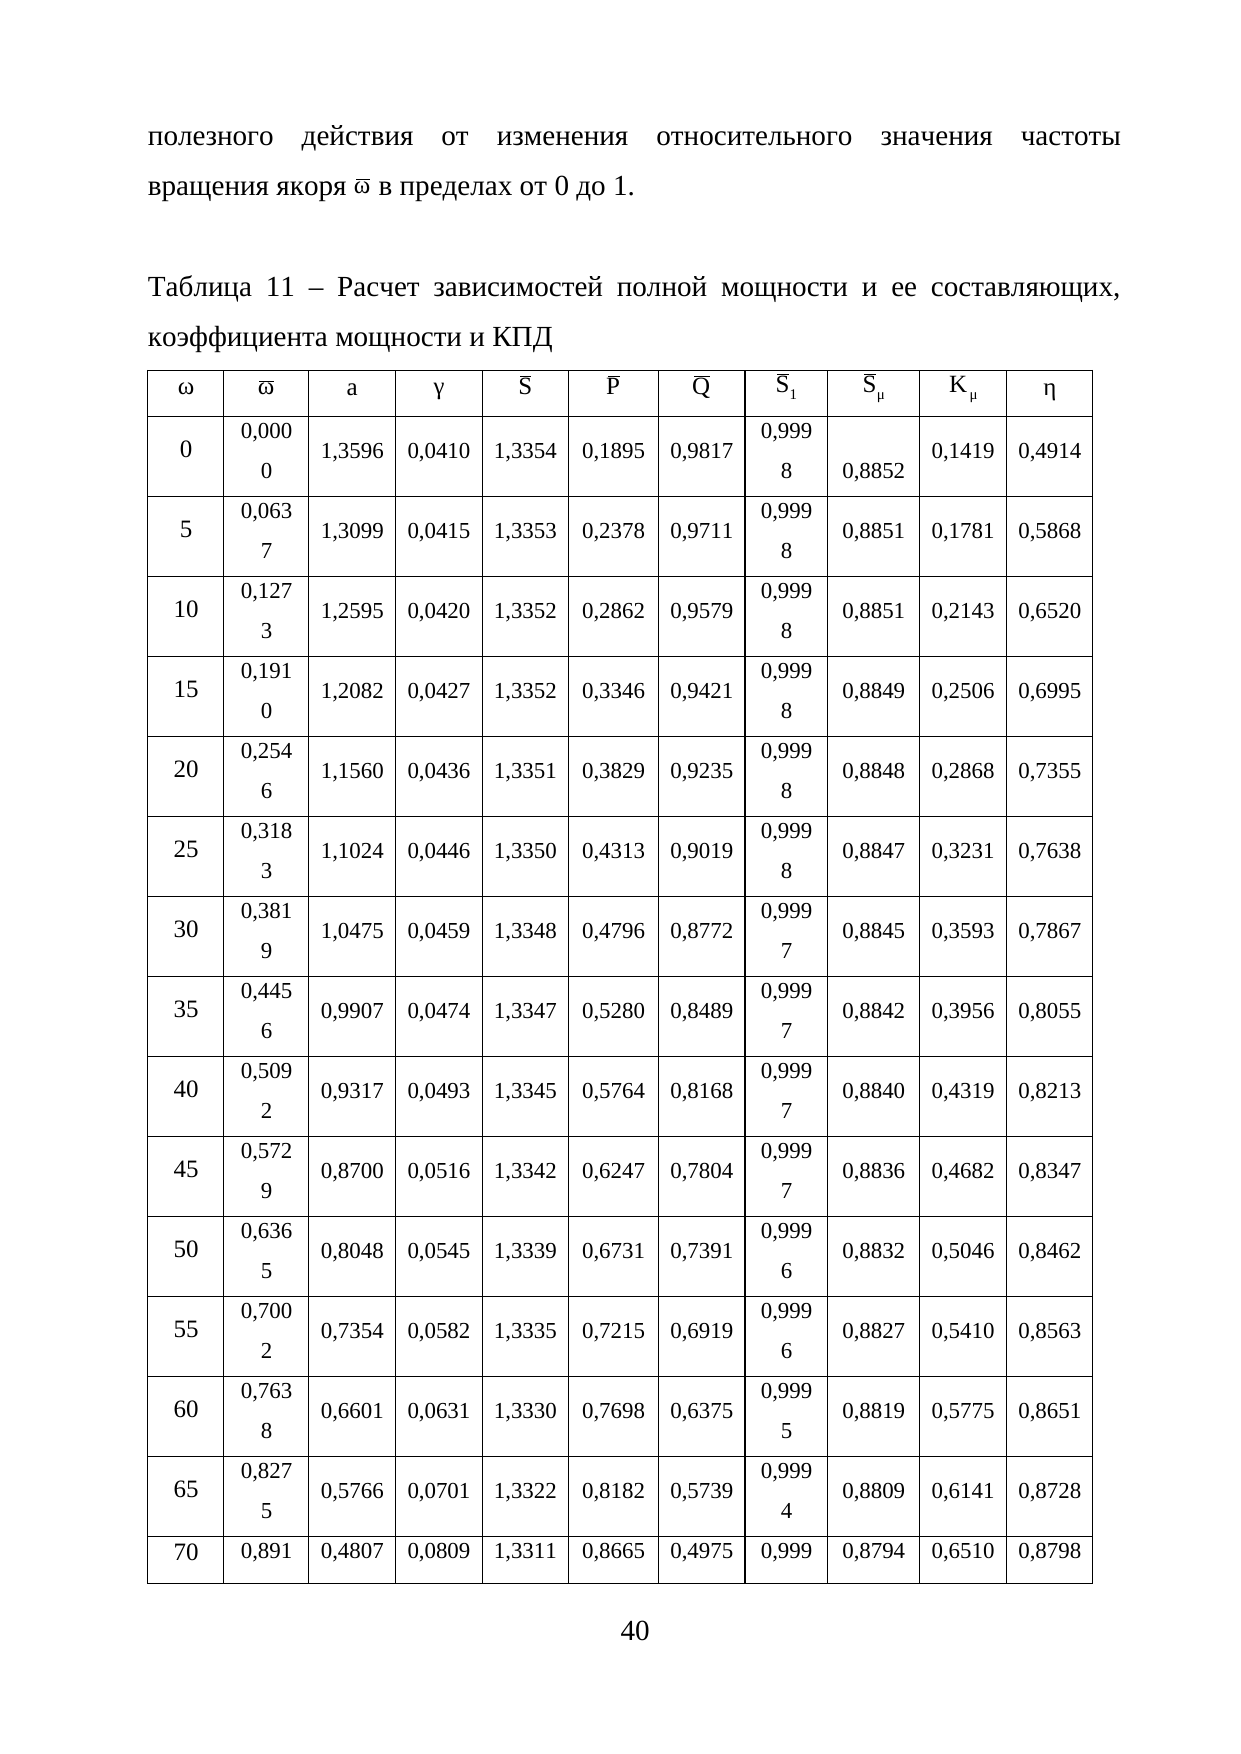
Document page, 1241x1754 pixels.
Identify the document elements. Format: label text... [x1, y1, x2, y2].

table_cell 0,8847 [828, 817, 919, 896]
table_cell 1,3596 [309, 417, 395, 496]
table_cell 30 [148, 897, 223, 976]
table_header η [1007, 371, 1092, 416]
table_cell 0,2546 [224, 737, 308, 816]
table_cell 1,0475 [309, 897, 395, 976]
table_cell 0,8809 [828, 1457, 919, 1536]
table_cell 0,6141 [920, 1457, 1006, 1536]
table_cell 1,1024 [309, 817, 395, 896]
table_cell 0,0420 [396, 577, 482, 656]
table_cell 1,3348 [483, 897, 568, 976]
table_cell 0,8851 [828, 497, 919, 576]
table_cell 0,8055 [1007, 977, 1092, 1056]
table_cell 0,6520 [1007, 577, 1092, 656]
table_cell 0,8819 [828, 1377, 919, 1456]
table_cell 0,5739 [659, 1457, 744, 1536]
table_cell 0,9997 [746, 977, 827, 1056]
table_cell 0,8842 [828, 977, 919, 1056]
table_cell 1,3354 [483, 417, 568, 496]
table_header [569, 371, 658, 416]
table_header [396, 371, 482, 416]
table_cell 0,9998 [746, 737, 827, 816]
table_cell 1,3353 [483, 497, 568, 576]
table_cell 0,3819 [224, 897, 308, 976]
table_cell 0,0637 [224, 497, 308, 576]
table_cell 0,0415 [396, 497, 482, 576]
table_cell 0,7804 [659, 1137, 744, 1216]
table_cell 0,7215 [569, 1297, 658, 1376]
table_cell 0,9998 [746, 817, 827, 896]
table_cell 0,0436 [396, 737, 482, 816]
table_cell 0,9817 [659, 417, 744, 496]
table_cell 1,3350 [483, 817, 568, 896]
table_cell 1,3345 [483, 1057, 568, 1136]
table_cell 0,8168 [659, 1057, 744, 1136]
table_cell 0,6731 [569, 1217, 658, 1296]
table_cell 0,9994 [746, 1457, 827, 1536]
table_cell 0,6247 [569, 1137, 658, 1216]
table_cell 0,8798 [1007, 1537, 1092, 1583]
table_cell 0,9992 [746, 1537, 827, 1583]
table_cell 0,4975 [659, 1537, 744, 1583]
table_cell 0,8772 [659, 897, 744, 976]
table_cell 0,9998 [746, 417, 827, 496]
table_cell 0,7638 [224, 1377, 308, 1456]
table_cell 0,5868 [1007, 497, 1092, 576]
table_cell 1,1560 [309, 737, 395, 816]
table_cell 25 [148, 817, 223, 896]
table_cell 0,9317 [309, 1057, 395, 1136]
table_cell 0,4914 [1007, 417, 1092, 496]
table_cell 0,0000 [224, 417, 308, 496]
table_cell 55 [148, 1297, 223, 1376]
table_cell 1,3352 [483, 657, 568, 736]
table_header [224, 371, 308, 416]
table_cell 0,9997 [746, 897, 827, 976]
table_cell 0,8912 [224, 1537, 308, 1583]
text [148, 118, 1122, 202]
table_cell 0,8852 [828, 417, 919, 496]
table_cell 0,8275 [224, 1457, 308, 1536]
table_cell 0,1910 [224, 657, 308, 736]
table_cell 0,6919 [659, 1297, 744, 1376]
table_cell 0,6995 [1007, 657, 1092, 736]
table_cell 0,6375 [659, 1377, 744, 1456]
table_cell 0,0493 [396, 1057, 482, 1136]
table_cell 0,4807 [309, 1537, 395, 1583]
table_cell 0,5046 [920, 1217, 1006, 1296]
table_cell 35 [148, 977, 223, 1056]
table_cell 1,2595 [309, 577, 395, 656]
table_cell 1,3342 [483, 1137, 568, 1216]
table_cell 20 [148, 737, 223, 816]
table_cell 0,8213 [1007, 1057, 1092, 1136]
table_cell 0,9421 [659, 657, 744, 736]
table_cell 0,0701 [396, 1457, 482, 1536]
table_cell 0,6510 [920, 1537, 1006, 1583]
table_cell 0,8840 [828, 1057, 919, 1136]
table_cell 0,6601 [309, 1377, 395, 1456]
table_cell 0,8827 [828, 1297, 919, 1376]
table_cell 0,3829 [569, 737, 658, 816]
table_cell 1,3099 [309, 497, 395, 576]
table_cell 0,8489 [659, 977, 744, 1056]
table_cell 0,9019 [659, 817, 744, 896]
table_cell 0,3183 [224, 817, 308, 896]
table_cell 10 [148, 577, 223, 656]
table_cell 0,0427 [396, 657, 482, 736]
table_cell 0,9996 [746, 1297, 827, 1376]
table_cell 0,9998 [746, 577, 827, 656]
table_cell 0,4313 [569, 817, 658, 896]
table_cell 65 [148, 1457, 223, 1536]
table_header a [309, 371, 395, 416]
table_cell 0,6365 [224, 1217, 308, 1296]
table_cell 1,3339 [483, 1217, 568, 1296]
table_cell 0,4456 [224, 977, 308, 1056]
table_cell 0,9711 [659, 497, 744, 576]
table_cell 5 [148, 497, 223, 576]
table_cell 0,3231 [920, 817, 1006, 896]
table_cell 0,9995 [746, 1377, 827, 1456]
text Таблица 11 – Расчет зависимостей полной мощности и ее составляющих, коэффициента мощности и КПД [148, 269, 1122, 353]
table_cell 0,3956 [920, 977, 1006, 1056]
table_cell 50 [148, 1217, 223, 1296]
table_cell 0,9998 [746, 657, 827, 736]
table_cell 0,0545 [396, 1217, 482, 1296]
table_cell 0,8182 [569, 1457, 658, 1536]
table_cell 0,9996 [746, 1217, 827, 1296]
table_cell 60 [148, 1377, 223, 1456]
table_cell 0,9579 [659, 577, 744, 656]
table_cell 0,0410 [396, 417, 482, 496]
table_cell 0,1781 [920, 497, 1006, 576]
table_cell 0,4682 [920, 1137, 1006, 1216]
table_cell 0,8794 [828, 1537, 919, 1583]
table_cell 0,7698 [569, 1377, 658, 1456]
table_cell 1,3351 [483, 737, 568, 816]
table_cell 1,3347 [483, 977, 568, 1056]
table_cell 0,2868 [920, 737, 1006, 816]
table_cell 1,3311 [483, 1537, 568, 1583]
table_cell 1,3352 [483, 577, 568, 656]
table_cell 1,3335 [483, 1297, 568, 1376]
table_cell 0,1419 [920, 417, 1006, 496]
table_cell 0,0582 [396, 1297, 482, 1376]
table_cell 0,3346 [569, 657, 658, 736]
table_cell 0,0516 [396, 1137, 482, 1216]
table_cell 1,3330 [483, 1377, 568, 1456]
table_cell 0,7354 [309, 1297, 395, 1376]
table_cell 0,0631 [396, 1377, 482, 1456]
table_cell 0,8700 [309, 1137, 395, 1216]
table_cell 0,5775 [920, 1377, 1006, 1456]
table_cell 0,5092 [224, 1057, 308, 1136]
table_cell 0,5764 [569, 1057, 658, 1136]
table_cell 0,0459 [396, 897, 482, 976]
table_cell 0,4796 [569, 897, 658, 976]
table_cell 0,8563 [1007, 1297, 1092, 1376]
table_header ω [148, 371, 223, 416]
table_cell 15 [148, 657, 223, 736]
table_header [828, 371, 919, 416]
table_cell 0,0446 [396, 817, 482, 896]
table_cell 0,9907 [309, 977, 395, 1056]
table_cell 0,8845 [828, 897, 919, 976]
table_cell 0,4319 [920, 1057, 1006, 1136]
table_cell 1,3322 [483, 1457, 568, 1536]
table_cell 0 [148, 417, 223, 496]
table_cell 0,5729 [224, 1137, 308, 1216]
table_cell 0,2862 [569, 577, 658, 656]
table_cell 45 [148, 1137, 223, 1216]
table_cell 0,7638 [1007, 817, 1092, 896]
table_cell 0,3593 [920, 897, 1006, 976]
table_cell 0,8849 [828, 657, 919, 736]
table_cell 0,2143 [920, 577, 1006, 656]
table_cell 0,1895 [569, 417, 658, 496]
table_cell 0,8347 [1007, 1137, 1092, 1216]
table_cell 0,0474 [396, 977, 482, 1056]
table_cell 0,8832 [828, 1217, 919, 1296]
table_cell 1,2082 [309, 657, 395, 736]
table_header [483, 371, 568, 416]
table_cell 0,2506 [920, 657, 1006, 736]
table_cell 0,5766 [309, 1457, 395, 1536]
table_cell 0,8851 [828, 577, 919, 656]
table_cell 0,5410 [920, 1297, 1006, 1376]
table_cell 0,8836 [828, 1137, 919, 1216]
table_cell 0,9997 [746, 1057, 827, 1136]
table_cell 0,8651 [1007, 1377, 1092, 1456]
table_cell 0,7002 [224, 1297, 308, 1376]
table_cell 0,8462 [1007, 1217, 1092, 1296]
table_header [746, 371, 827, 416]
table_header [659, 371, 744, 416]
table_cell 0,7355 [1007, 737, 1092, 816]
table_cell 0,2378 [569, 497, 658, 576]
table_cell 0,7391 [659, 1217, 744, 1296]
table_cell 0,9235 [659, 737, 744, 816]
table_cell 40 [148, 1057, 223, 1136]
table_cell 0,0809 [396, 1537, 482, 1583]
table_cell 0,8728 [1007, 1457, 1092, 1536]
table_cell 0,9997 [746, 1137, 827, 1216]
table_cell 0,7867 [1007, 897, 1092, 976]
table_cell 0,1273 [224, 577, 308, 656]
table_header [920, 371, 1006, 416]
table_cell 0,8048 [309, 1217, 395, 1296]
table_cell 70 [148, 1537, 223, 1583]
table_cell 0,5280 [569, 977, 658, 1056]
table_cell 0,8665 [569, 1537, 658, 1583]
table_cell 0,8848 [828, 737, 919, 816]
table_cell 0,9998 [746, 497, 827, 576]
